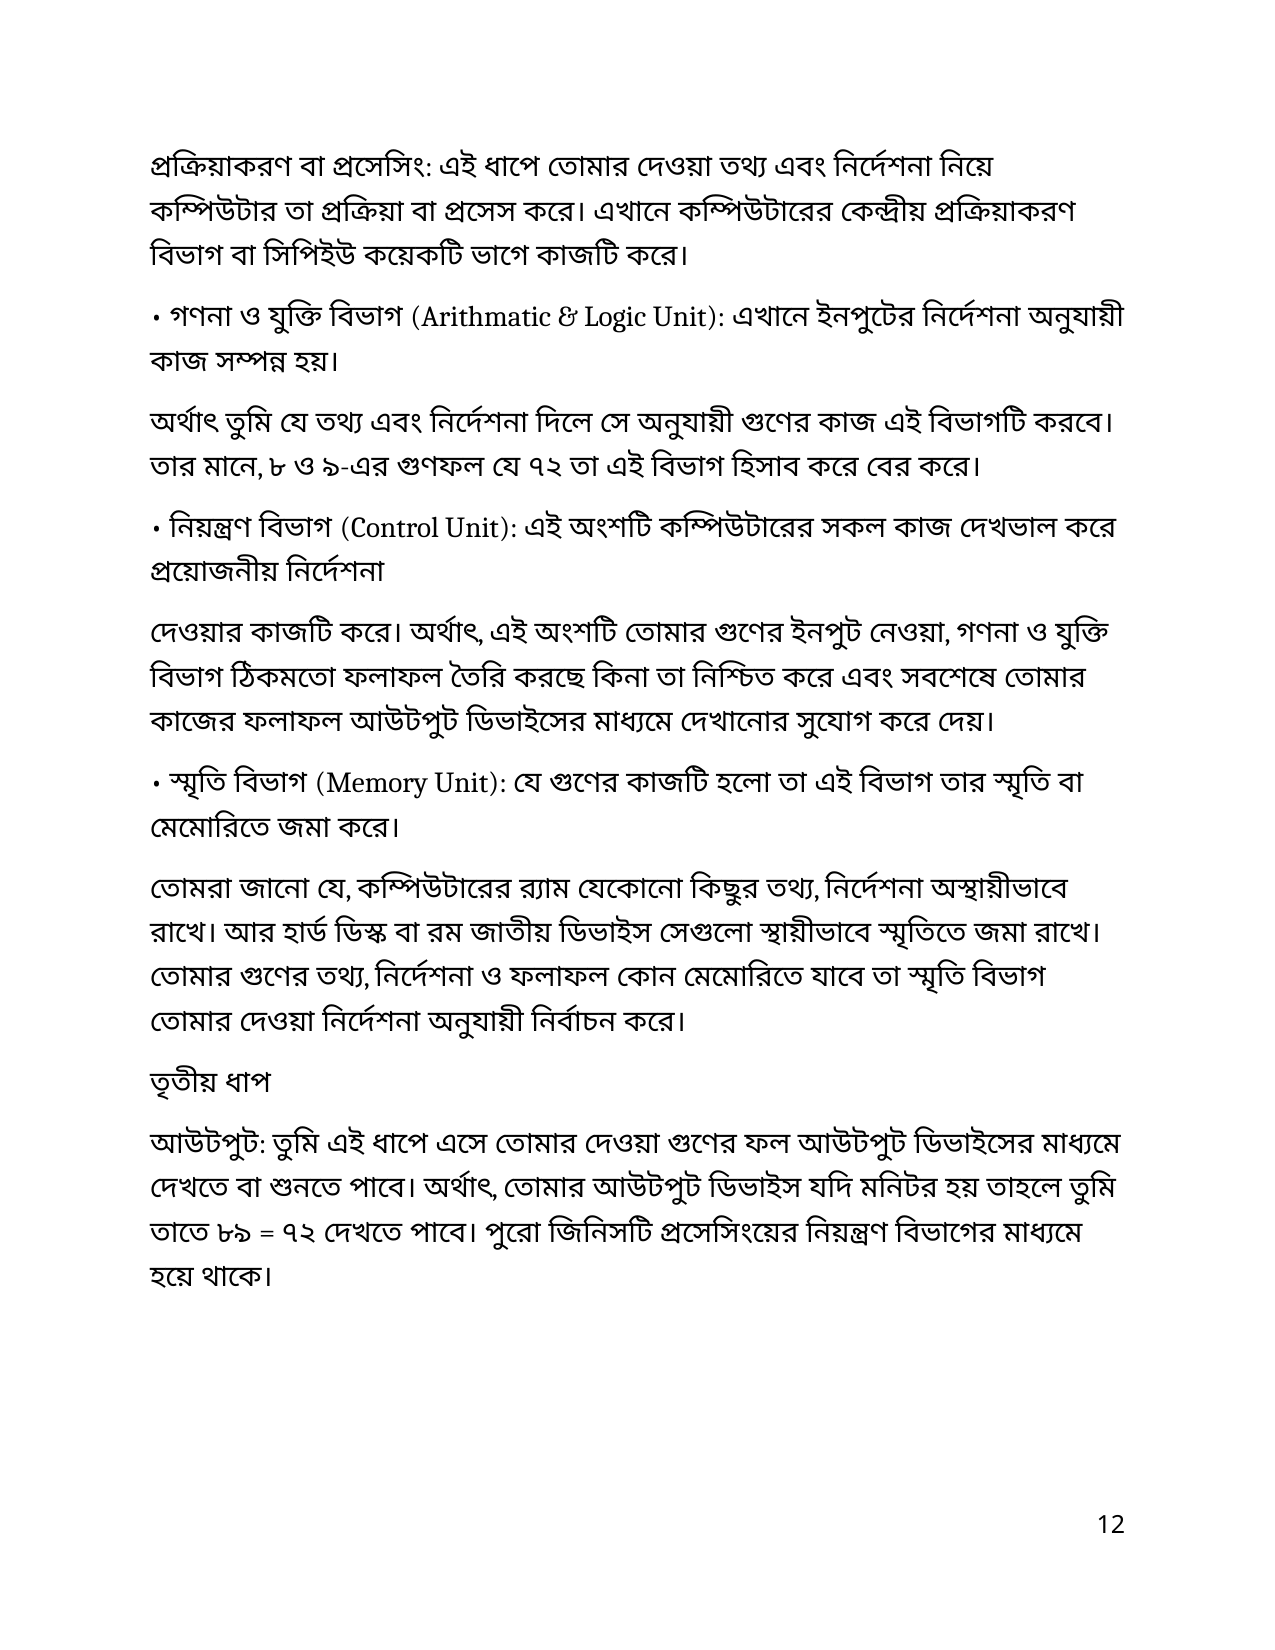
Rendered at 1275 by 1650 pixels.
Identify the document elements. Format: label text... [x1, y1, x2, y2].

text তোমরা জানো যে, কম্পিউটারের র‍্যাম যেকোনো কিছুর তথ্য, নির্দেশনা অস্থায়ীভাবে রাখে। আর হার্ড ডিস্ক বা রম জাতীয় ডিভাইস সেগুলো স্থায়ীভাবে স্মৃতিতে জমা রাখে। তোমার গুণের তথ্য, নির্দেশনা ও ফলাফল কোন মেমোরিতে যাবে তা স্মৃতি বিভাগ তোমার দেওয়া নির্দেশনা অনুযায়ী নির্বাচন করে। [150, 871, 1125, 1043]
text • গণনা ও যুক্তি বিভাগ (Arithmatic & Logic Unit): এখানে ইনপুটের নির্দেশনা অনুযায়ী কাজ সম্পন্ন হয়। [150, 300, 1125, 383]
text প্রক্রিয়াকরণ বা প্রসেসিং: এই ধাপে তোমার দেওয়া তথ্য এবং নির্দেশনা নিয়ে কম্পিউটার তা প্রক্রিয়া বা প্রসেস করে। এখানে কম্পিউটারের কেন্দ্রীয় প্রক্রিয়াকরণ বিভাগ বা সিপিইউ কয়েকটি ভাগে কাজটি করে। [150, 150, 1125, 277]
text অর্থাৎ তুমি যে তথ্য এবং নির্দেশনা দিলে সে অনুযায়ী গুণের কাজ এই বিভাগটি করবে। তার মানে, ৮ ও ৯-এর গুণফল যে ৭২ তা এই বিভাগ হিসাব করে বের করে। [150, 405, 1125, 488]
text • স্মৃতি বিভাগ (Memory Unit): যে গুণের কাজটি হলো তা এই বিভাগ তার স্মৃতি বা মেমোরিতে জমা করে। [150, 766, 1125, 849]
text তৃতীয় ধাপ [150, 1065, 1125, 1104]
text • নিয়ন্ত্রণ বিভাগ (Control Unit): এই অংশটি কম্পিউটারের সকল কাজ দেখভাল করে প্রয়োজনীয় নির্দেশনা [150, 511, 1125, 594]
text আউটপুট: তুমি এই ধাপে এসে তোমার দেওয়া গুণের ফল আউটপুট ডিভাইসের মাধ্যমে দেখতে বা শুনতে পাবে। অর্থাৎ, তোমার আউটপুট ডিভাইস যদি মনিটর হয় তাহলে তুমি তাতে ৮৯ = ৭২ দেখতে পাবে। পুরো জিনিসটি প্রসেসিংয়ের নিয়ন্ত্রণ বিভাগের মাধ্যমে হয়ে থাকে। [150, 1126, 1125, 1298]
text দেওয়ার কাজটি করে। অর্থাৎ, এই অংশটি তোমার গুণের ইনপুট নেওয়া, গণনা ও যুক্তি বিভাগ ঠিকমতো ফলাফল তৈরি করছে কিনা তা নিশ্চিত করে এবং সবশেষে তোমার কাজের ফলাফল আউটপুট ডিভাইসের মাধ্যমে দেখানোর সুযোগ করে দেয়। [150, 616, 1125, 743]
